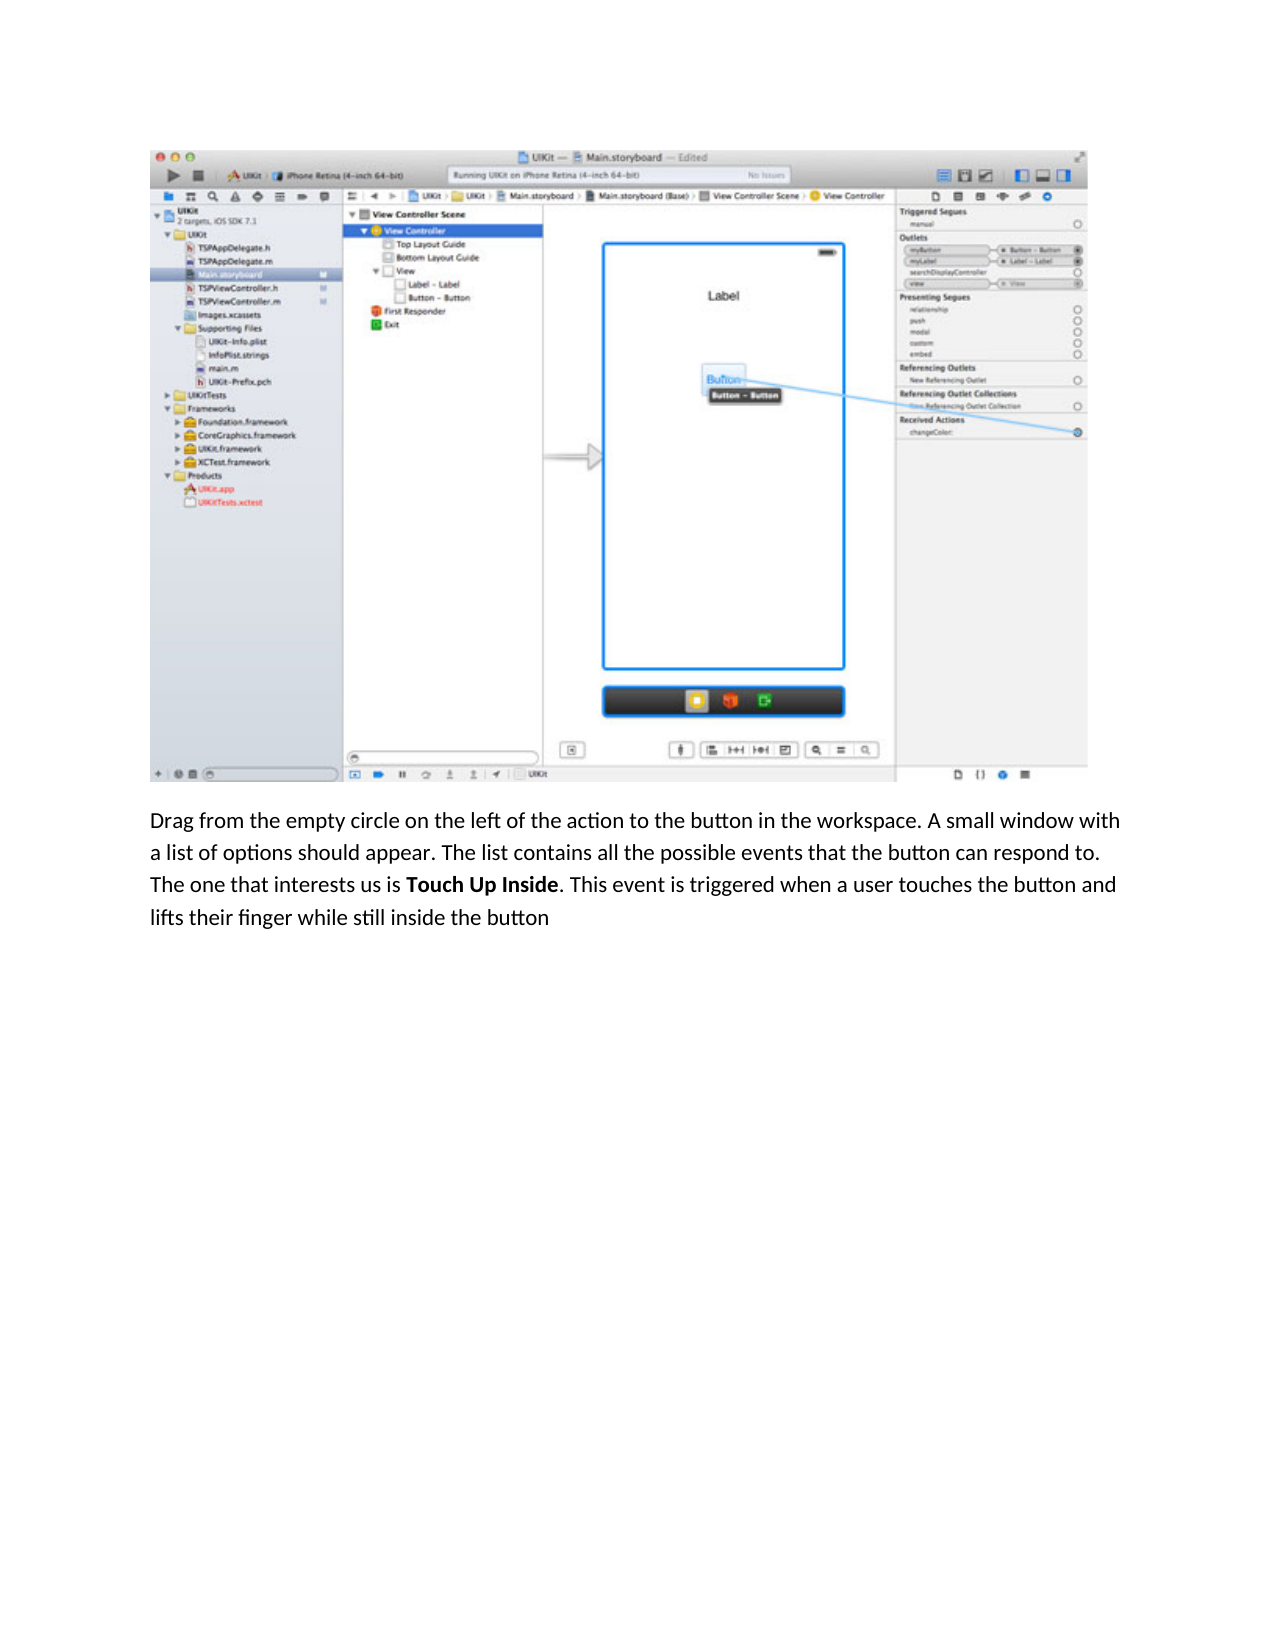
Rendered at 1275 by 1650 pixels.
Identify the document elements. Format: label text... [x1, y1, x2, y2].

text Drag from the empty circle on the left of the action to the button in the workspace. A small window with a list of options should appear. The list contains all the possible events that the button can respond to. The one that interests us is Touch Up Inside. This event is triggered when a user touches the button and lifts their finger while still inside the button [150, 806, 1125, 931]
picture [150, 150, 1088, 782]
